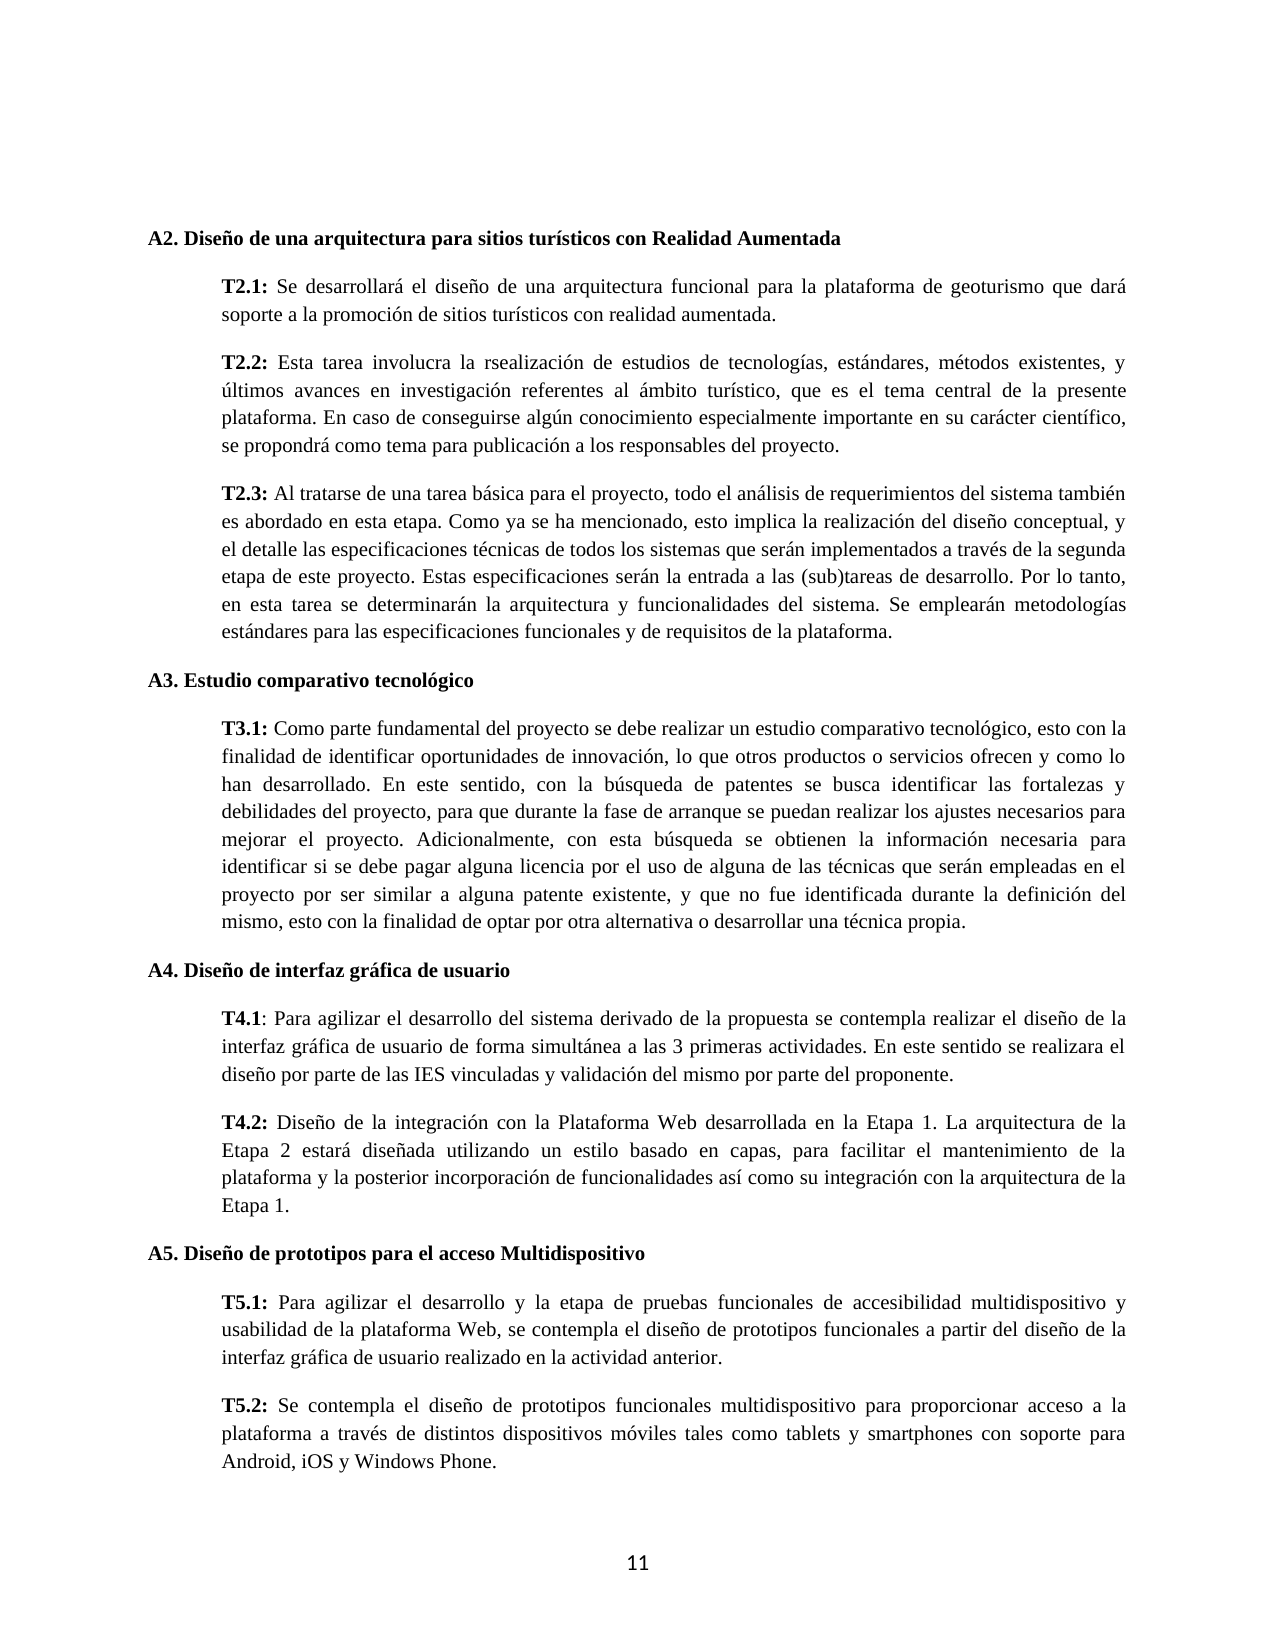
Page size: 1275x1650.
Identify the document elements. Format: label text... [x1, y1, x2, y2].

text A5. Diseño de prototipos para el acceso Multidispositivo [148, 1241, 1127, 1265]
text T2.1: Se desarrollará el diseño de una arquitectura funcional para la plataforma de geoturismo que dará soporte a la promoción de sitios turísticos con realidad aumentada. [221, 274, 1127, 326]
text T2.2: Esta tarea involucra la rsealización de estudios de tecnologías, estándares, métodos existentes, y últimos avances en investigación referentes al ámbito turístico, que es el tema central de la presente plataforma. En caso de conseguirse algún conocimiento especialmente importante en su carácter científico, se propondrá como tema para publicación a los responsables del proyecto. [221, 350, 1127, 457]
text T4.2: Diseño de la integración con la Plataforma Web desarrollada en la Etapa 1. La arquitectura de la Etapa 2 estará diseñada utilizando un estilo basado en capas, para facilitar el mantenimiento de la plataforma y la posterior incorporación de funcionalidades así como su integración con la arquitectura de la Etapa 1. [221, 1110, 1127, 1217]
text T4.1: Para agilizar el desarrollo del sistema derivado de la propuesta se contempla realizar el diseño de la interfaz gráfica de usuario de forma simultánea a las 3 primeras actividades. En este sentido se realizara el diseño por parte de las IES vinculadas y validación del mismo por parte del proponente. [221, 1006, 1127, 1086]
text T2.3: Al tratarse de una tarea básica para el proyecto, todo el análisis de requerimientos del sistema también es abordado en esta etapa. Como ya se ha mencionado, esto implica la realización del diseño conceptual, y el detalle las especificaciones técnicas de todos los sistemas que serán implementados a través de la segunda etapa de este proyecto. Estas especificaciones serán la entrada a las (sub)tareas de desarrollo. Por lo tanto, en esta tarea se determinarán la arquitectura y funcionalidades del sistema. Se emplearán metodologías estándares para las especificaciones funcionales y de requisitos de la plataforma. [221, 481, 1127, 643]
text A4. Diseño de interfaz gráfica de usuario [148, 958, 1127, 982]
text T5.1: Para agilizar el desarrollo y la etapa de pruebas funcionales de accesibilidad multidispositivo y usabilidad de la plataforma Web, se contempla el diseño de prototipos funcionales a partir del diseño de la interfaz gráfica de usuario realizado en la actividad anterior. [221, 1290, 1127, 1369]
text A2. Diseño de una arquitectura para sitios turísticos con Realidad Aumentada [148, 226, 1127, 250]
text A3. Estudio comparativo tecnológico [148, 668, 1127, 692]
text T3.1: Como parte fundamental del proyecto se debe realizar un estudio comparativo tecnológico, esto con la finalidad de identificar oportunidades de innovación, lo que otros productos o servicios ofrecen y como lo han desarrollado. En este sentido, con la búsqueda de patentes se busca identificar las fortalezas y debilidades del proyecto, para que durante la fase de arranque se puedan realizar los ajustes necesarios para mejorar el proyecto. Adicionalmente, con esta búsqueda se obtienen la información necesaria para identificar si se debe pagar alguna licencia por el uso de alguna de las técnicas que serán empleadas en el proyecto por ser similar a alguna patente existente, y que no fue identificada durante la definición del mismo, esto con la finalidad de optar por otra alternativa o desarrollar una técnica propia. [221, 716, 1127, 933]
text T5.2: Se contempla el diseño de prototipos funcionales multidispositivo para proporcionar acceso a la plataforma a través de distintos dispositivos móviles tales como tablets y smartphones con soporte para Android, iOS y Windows Phone. [221, 1393, 1127, 1473]
